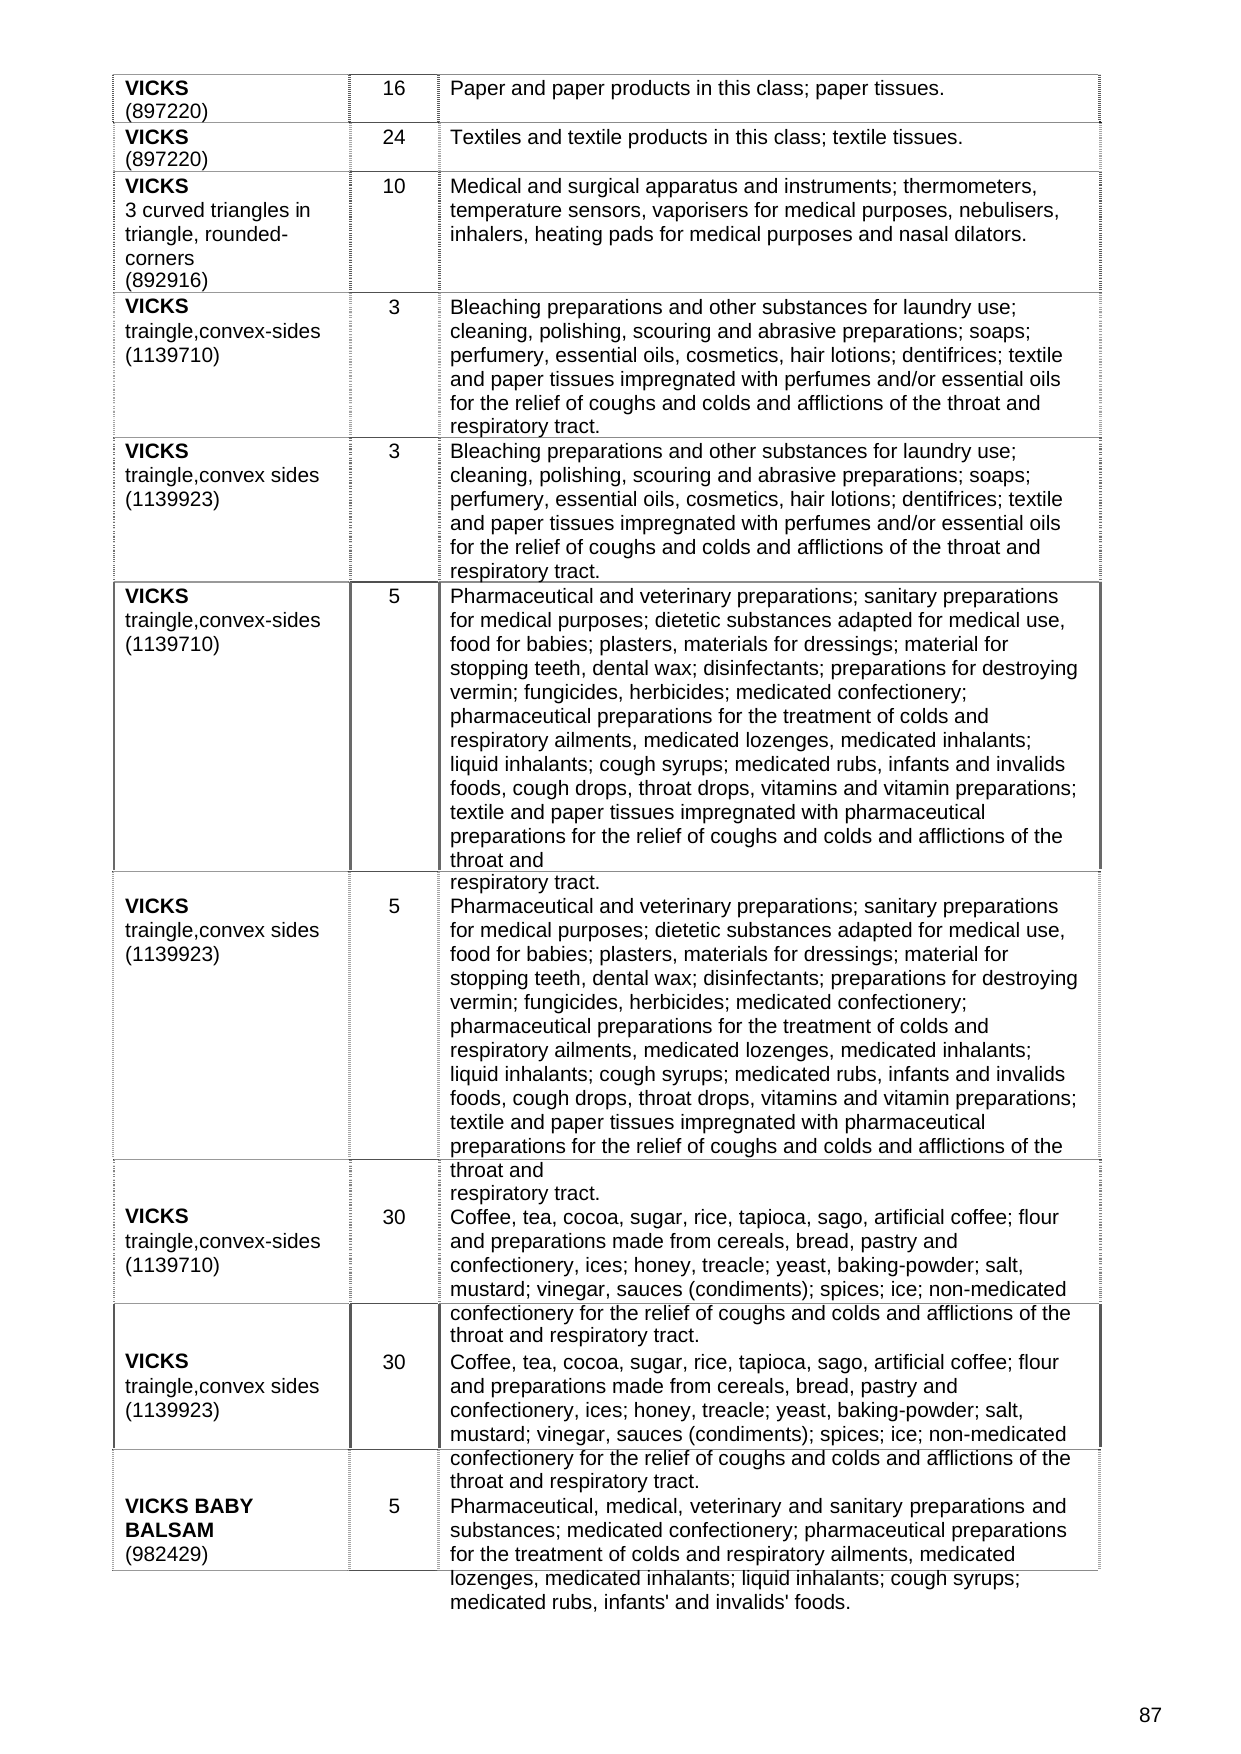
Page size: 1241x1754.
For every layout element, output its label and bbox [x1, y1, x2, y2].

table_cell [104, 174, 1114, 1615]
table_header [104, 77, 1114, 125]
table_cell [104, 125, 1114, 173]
picture [110, 72, 1103, 77]
